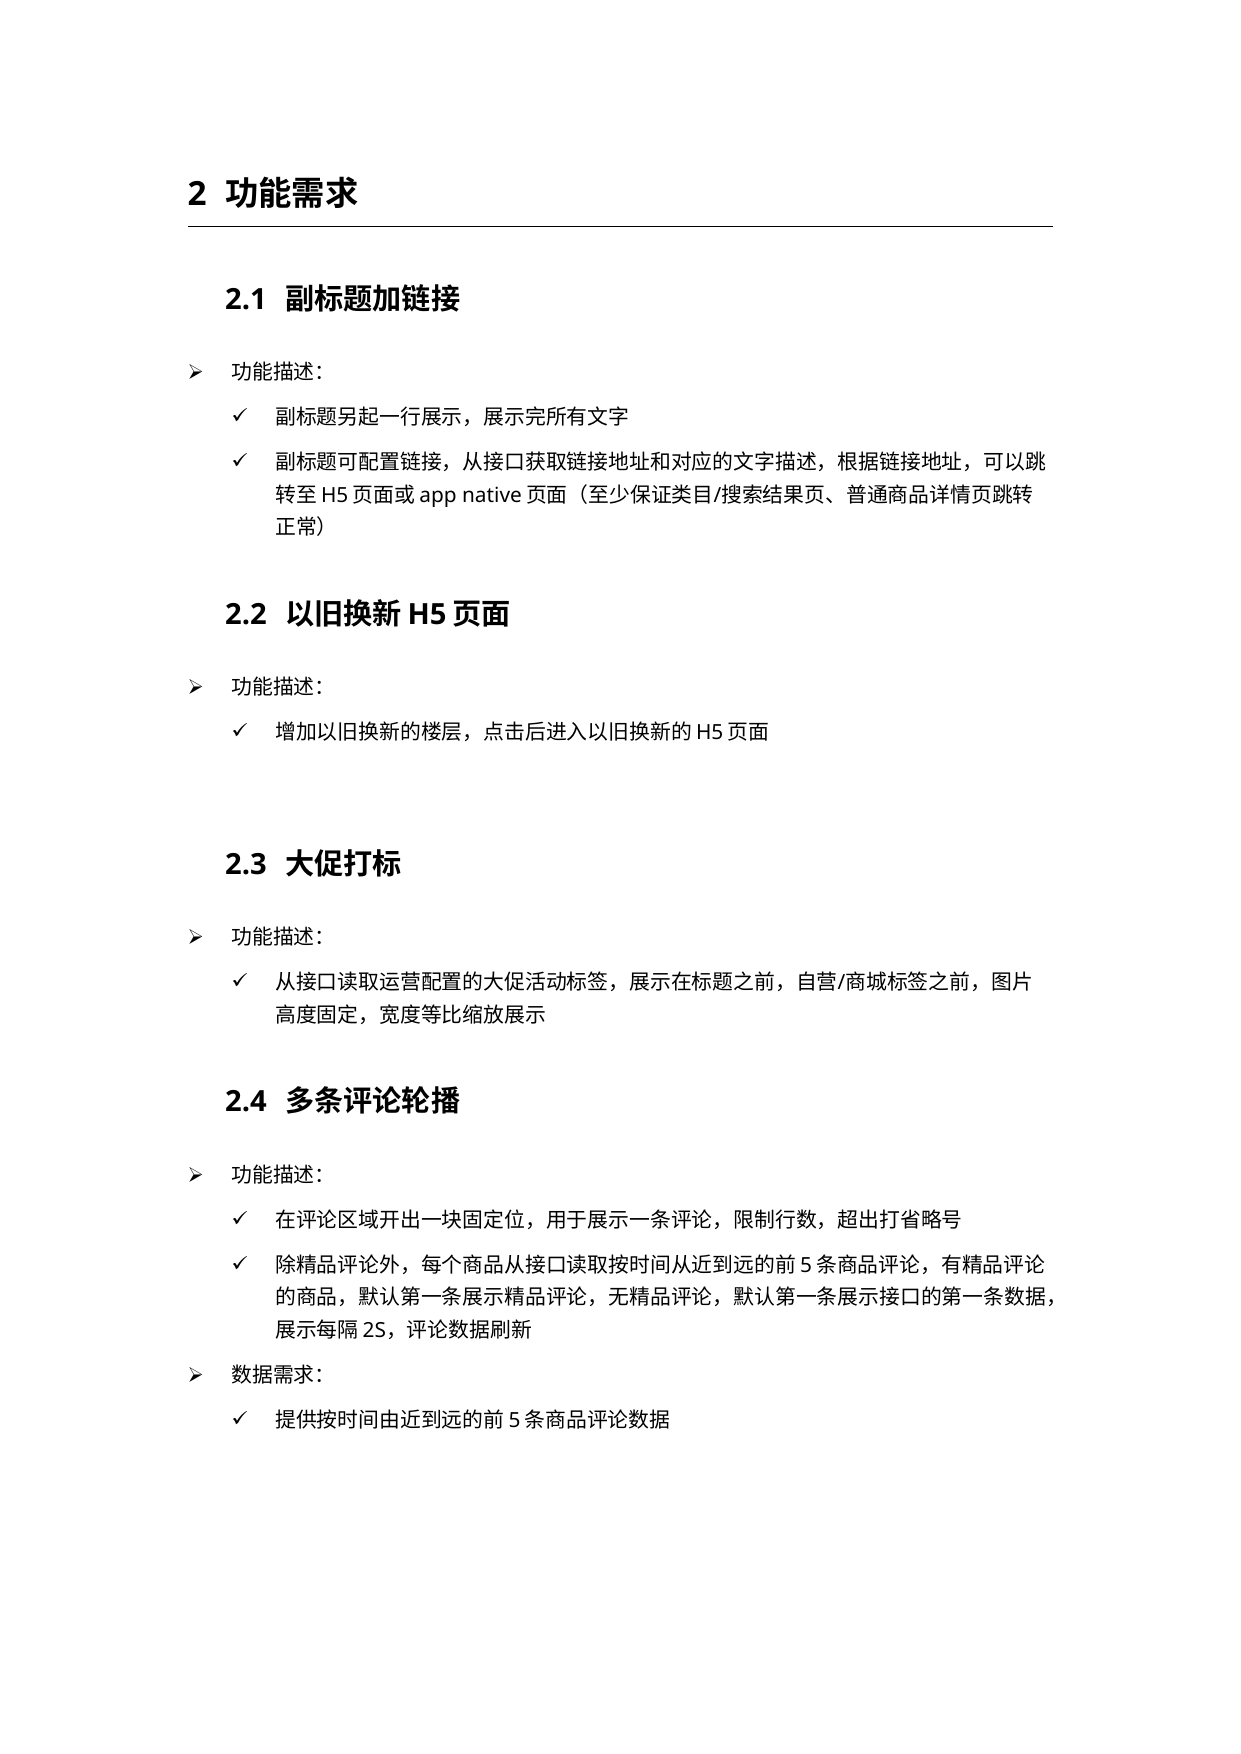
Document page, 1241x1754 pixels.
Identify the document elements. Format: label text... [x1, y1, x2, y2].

list 功能描述： [187, 1157, 1053, 1189]
subtitle 副标题加链接 [225, 264, 1053, 329]
list 数据需求： [187, 1357, 1053, 1389]
subtitle 大促打标 [225, 829, 1053, 894]
list 功能描述： [187, 669, 1053, 702]
subtitle 多条评论轮播 [225, 1067, 1053, 1132]
list 功能描述： [187, 354, 1053, 387]
list 副标题另起一行展示，展示完所有文字 [231, 399, 1053, 432]
list 除精品评论外，每个商品从接口读取按时间从近到远的前5条商品评论，有精品评论的商品，默认第一条展示精品评论，无精品评论，默认第一条展示接口的第一条数据，展示每隔2S，评论数据刷新 [231, 1247, 1053, 1344]
list 功能描述： [187, 919, 1053, 952]
subtitle 以旧换新H5页面 [225, 579, 1053, 644]
list 在评论区域开出一块固定位，用于展示一条评论，限制行数，超出打省略号 [231, 1202, 1053, 1234]
subtitle 功能需求 [187, 159, 1053, 227]
list 增加以旧换新的楼层，点击后进入以旧换新的H5页面 [231, 714, 1053, 747]
list 副标题可配置链接，从接口获取链接地址和对应的文字描述，根据链接地址，可以跳转至H5页面或app native页面（至少保证类目/搜索结果页、普通商品详情页跳转正常） [231, 444, 1053, 542]
list 提供按时间由近到远的前5条商品评论数据 [231, 1402, 1053, 1434]
list 从接口读取运营配置的大促活动标签，展示在标题之前，自营/商城标签之前，图片高度固定，宽度等比缩放展示 [231, 964, 1053, 1029]
